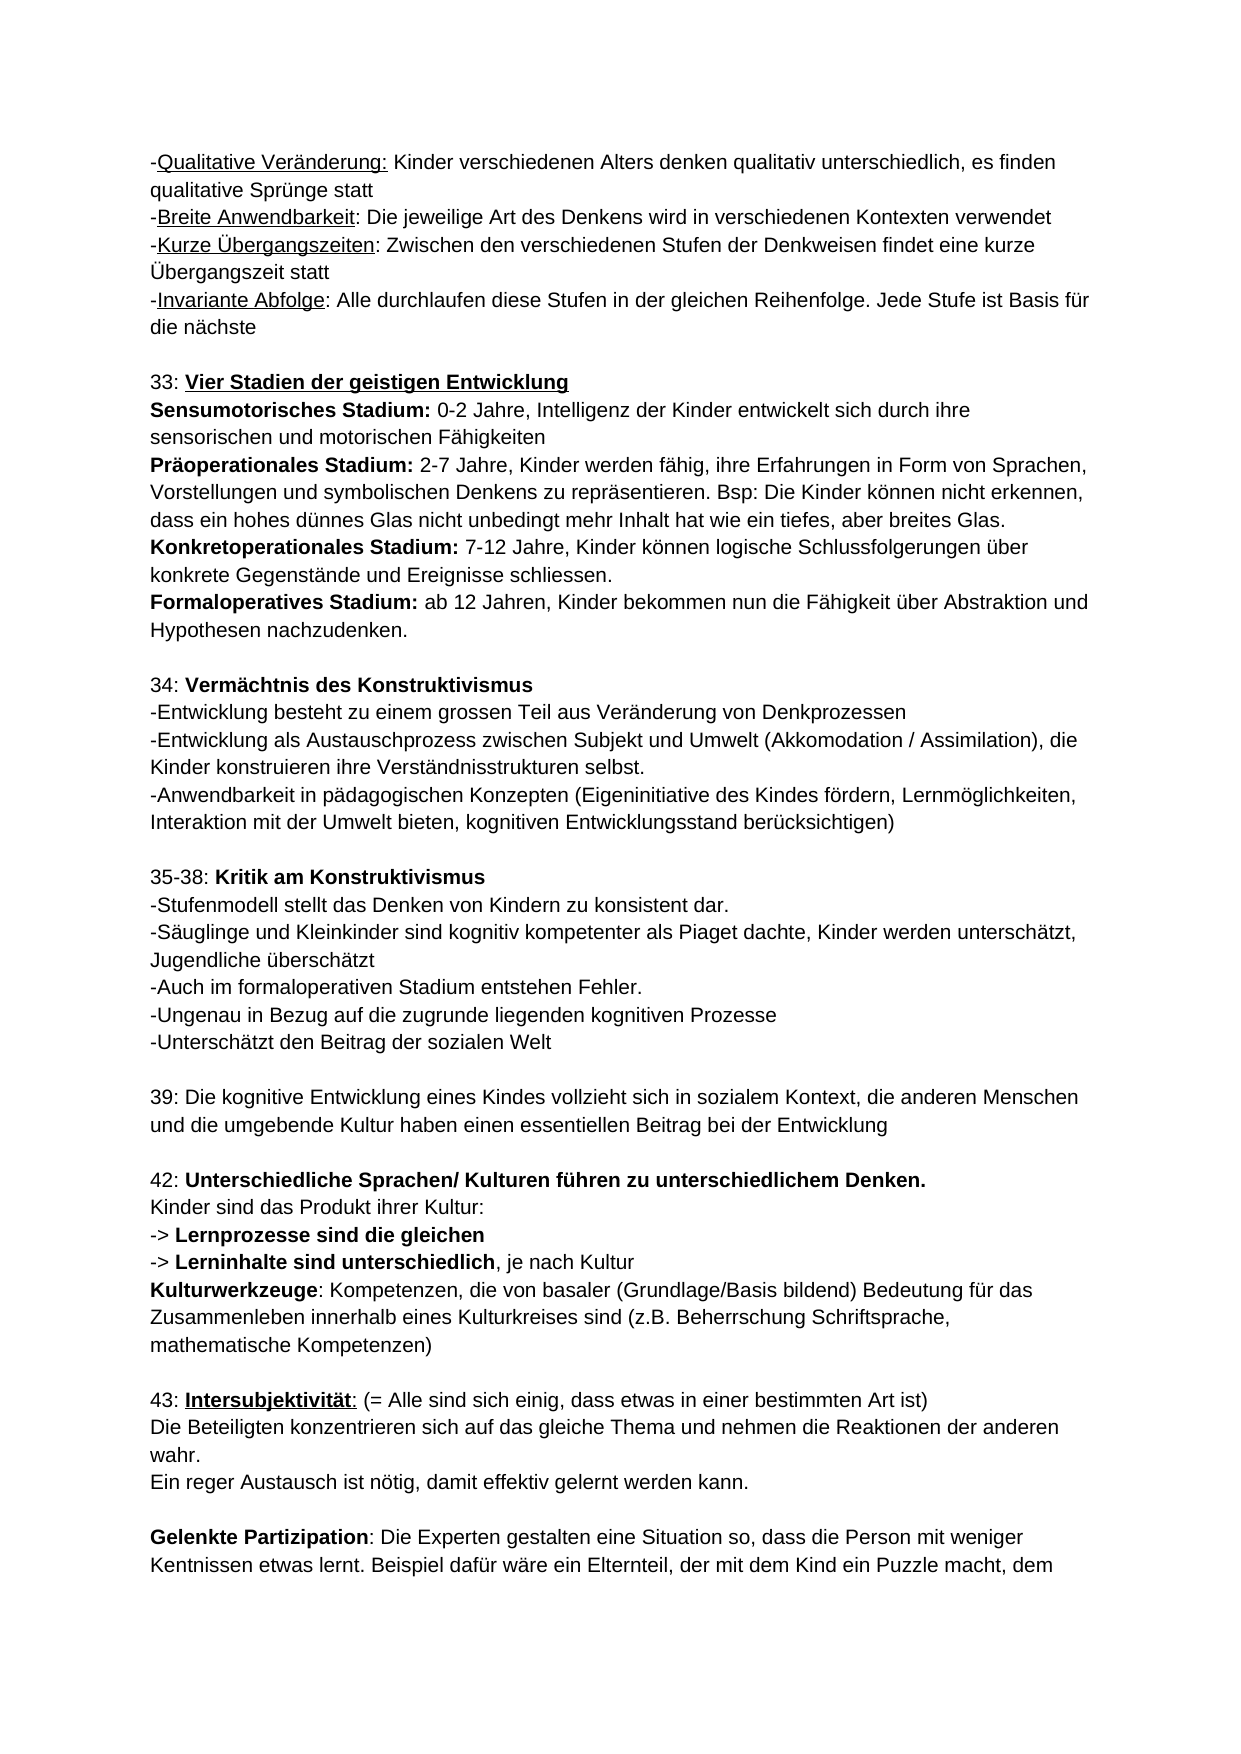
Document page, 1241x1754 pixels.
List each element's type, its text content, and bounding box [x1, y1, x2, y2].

text -Auch im formaloperativen Stadium entstehen Fehler. [150, 975, 1090, 999]
text -Unterschätzt den Beitrag der sozialen Welt [150, 1030, 1090, 1054]
text -Entwicklung als Austauschprozess zwischen Subjekt und Umwelt (Akkomodation / Assimilation), die Kinder konstruieren ihre Verständnisstrukturen selbst. [150, 727, 1090, 779]
text Ein reger Austausch ist nötig, damit effektiv gelernt werden kann. [150, 1470, 1090, 1494]
text 43: Intersubjektivität: (= Alle sind sich einig, dass etwas in einer bestimmten Art ist) [150, 1387, 1090, 1411]
text Die Beteiligten konzentrieren sich auf das gleiche Thema und nehmen die Reaktionen der anderen wahr. [150, 1415, 1090, 1466]
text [150, 1525, 1090, 1576]
text Konkretoperationales Stadium: 7-12 Jahre, Kinder können logische Schlussfolgerungen über konkrete Gegenstände und Ereignisse schliessen. [150, 535, 1090, 586]
text -Kurze Übergangszeiten: Zwischen den verschiedenen Stufen der Denkweisen findet eine kurze Übergangszeit statt [150, 232, 1090, 284]
text 34: Vermächtnis des Konstruktivismus [150, 672, 1090, 696]
text 33: Vier Stadien der geistigen Entwicklung [150, 370, 1090, 394]
text -Ungenau in Bezug auf die zugrunde liegenden kognitiven Prozesse [150, 1002, 1090, 1026]
text -> Lerninhalte sind unterschiedlich, je nach Kultur [150, 1250, 1090, 1274]
text -Invariante Abfolge: Alle durchlaufen diese Stufen in der gleichen Reihenfolge. Jede Stufe ist Basis für die nächste [150, 287, 1090, 339]
text -Stufenmodell stellt das Denken von Kindern zu konsistent dar. [150, 892, 1090, 916]
text -Säuglinge und Kleinkinder sind kognitiv kompetenter als Piaget dachte, Kinder werden unterschätzt, Jugendliche überschätzt [150, 920, 1090, 971]
text -Anwendbarkeit in pädagogischen Konzepten (Eigeninitiative des Kindes fördern, Lernmöglichkeiten, Interaktion mit der Umwelt bieten, kognitiven Entwicklungsstand berücksichtigen) [150, 782, 1090, 834]
text Präoperationales Stadium: 2-7 Jahre, Kinder werden fähig, ihre Erfahrungen in Form von Sprachen, Vorstellungen und symbolischen Denkens zu repräsentieren. Bsp: Die Kinder können nicht erkennen, dass ein hohes dünnes Glas nicht unbedingt mehr Inhalt hat wie ein tiefes, aber breites Glas. [150, 452, 1090, 531]
text Kulturwerkzeuge: Kompetenzen, die von basaler (Grundlage/Basis bildend) Bedeutung für das Zusammenleben innerhalb eines Kulturkreises sind (z.B. Beherrschung Schriftsprache, mathematische Kompetenzen) [150, 1277, 1090, 1356]
text Sensumotorisches Stadium: 0-2 Jahre, Intelligenz der Kinder entwickelt sich durch ihre sensorischen und motorischen Fähigkeiten [150, 397, 1090, 449]
text 42: Unterschiedliche Sprachen/ Kulturen führen zu unterschiedlichem Denken. [150, 1167, 1090, 1191]
text Formaloperatives Stadium: ab 12 Jahren, Kinder bekommen nun die Fähigkeit über Abstraktion und Hypothesen nachzudenken. [150, 590, 1090, 641]
text 39: Die kognitive Entwicklung eines Kindes vollzieht sich in sozialem Kontext, die anderen Menschen und die umgebende Kultur haben einen essentiellen Beitrag bei der Entwicklung [150, 1085, 1090, 1136]
text -> Lernprozesse sind die gleichen [150, 1222, 1090, 1246]
text 35-38: Kritik am Konstruktivismus [150, 865, 1090, 889]
text -Entwicklung besteht zu einem grossen Teil aus Veränderung von Denkprozessen [150, 700, 1090, 724]
text -Breite Anwendbarkeit: Die jeweilige Art des Denkens wird in verschiedenen Kontexten verwendet [150, 205, 1090, 229]
text -Qualitative Veränderung: Kinder verschiedenen Alters denken qualitativ unterschiedlich, es finden qualitative Sprünge statt [150, 150, 1090, 201]
text Kinder sind das Produkt ihrer Kultur: [150, 1195, 1090, 1219]
